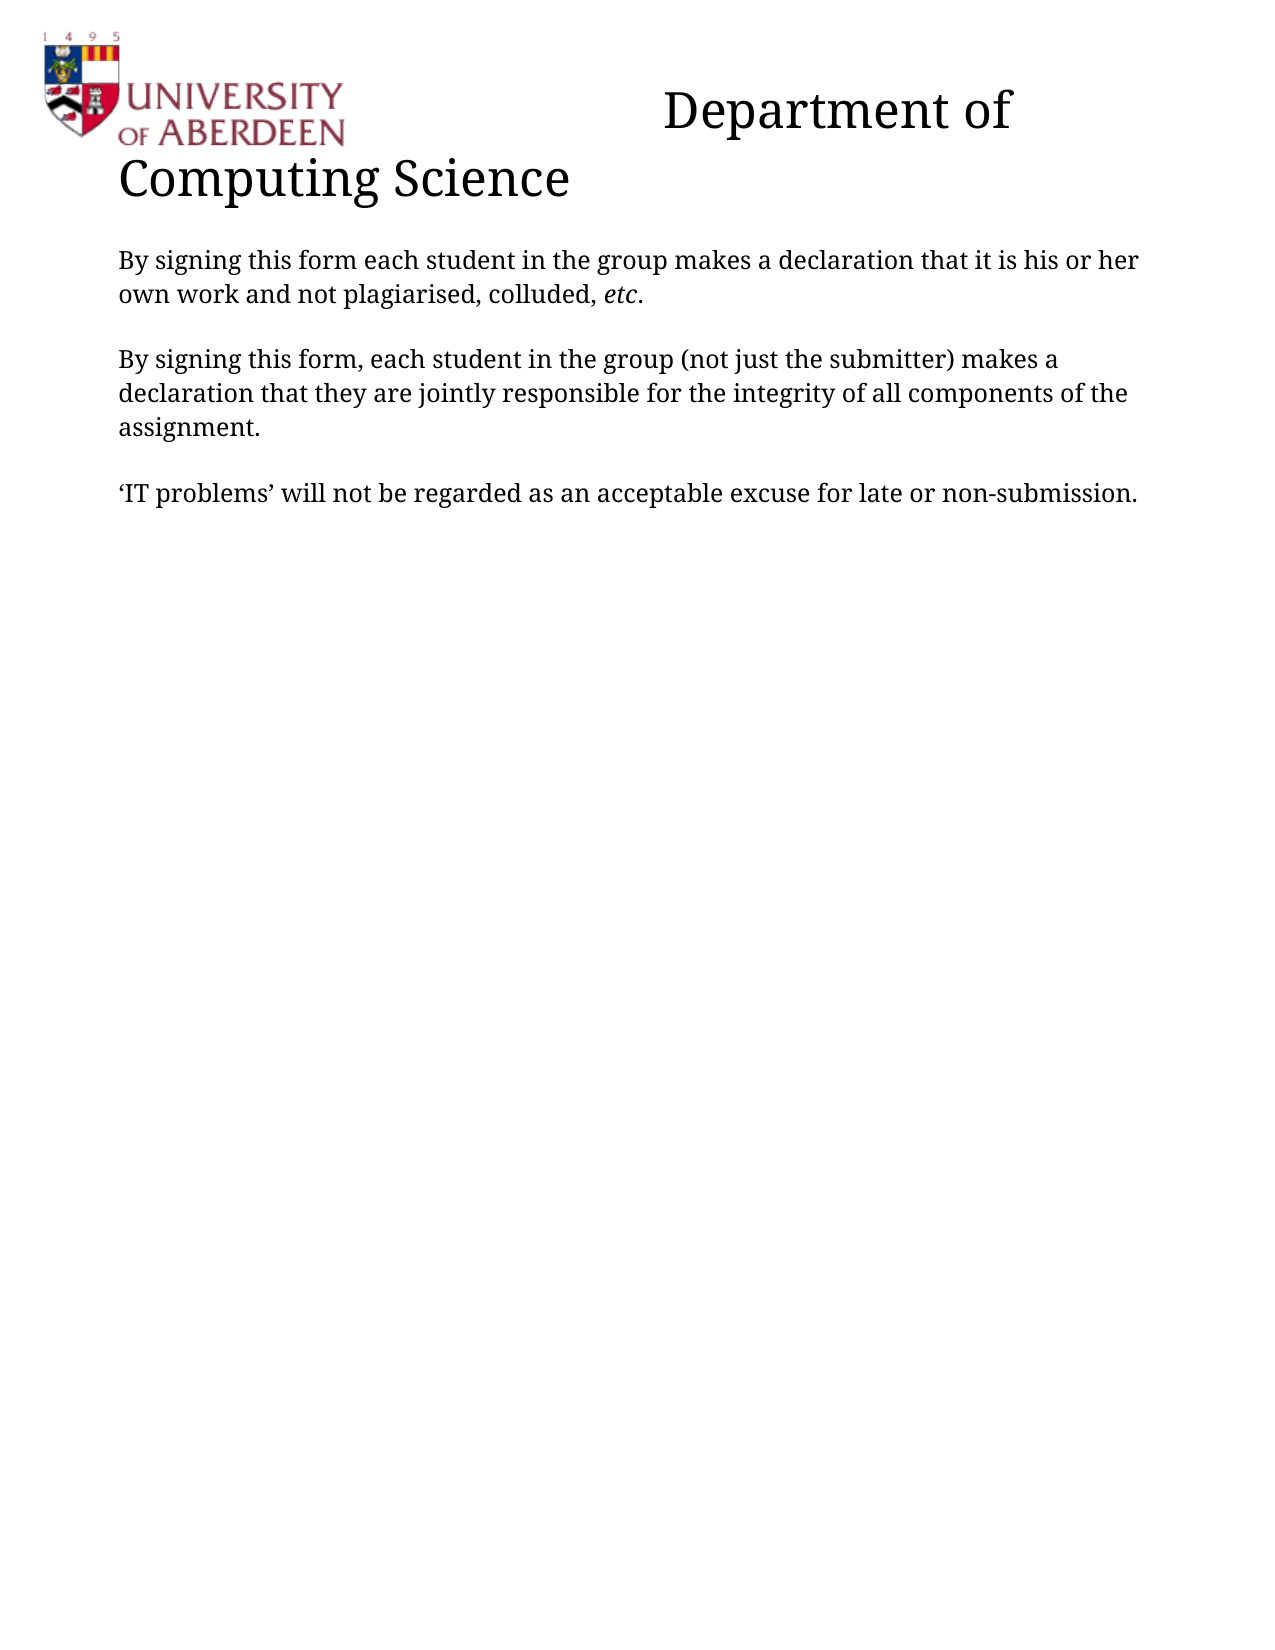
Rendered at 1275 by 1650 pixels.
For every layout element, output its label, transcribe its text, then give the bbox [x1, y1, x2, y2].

text ‘IT problems’ will not be regarded as an acceptable excuse for late or non-submission. [118, 475, 1157, 509]
text By signing this form, each student in the group (not just the submitter) makes a declaration that they are jointly responsible for the integrity of all components of the assignment. [118, 342, 1157, 444]
picture [38, 22, 351, 154]
text By signing this form each student in the group makes a declaration that it is his or her own work and not plagiarised, colluded, etc. [118, 242, 1157, 311]
